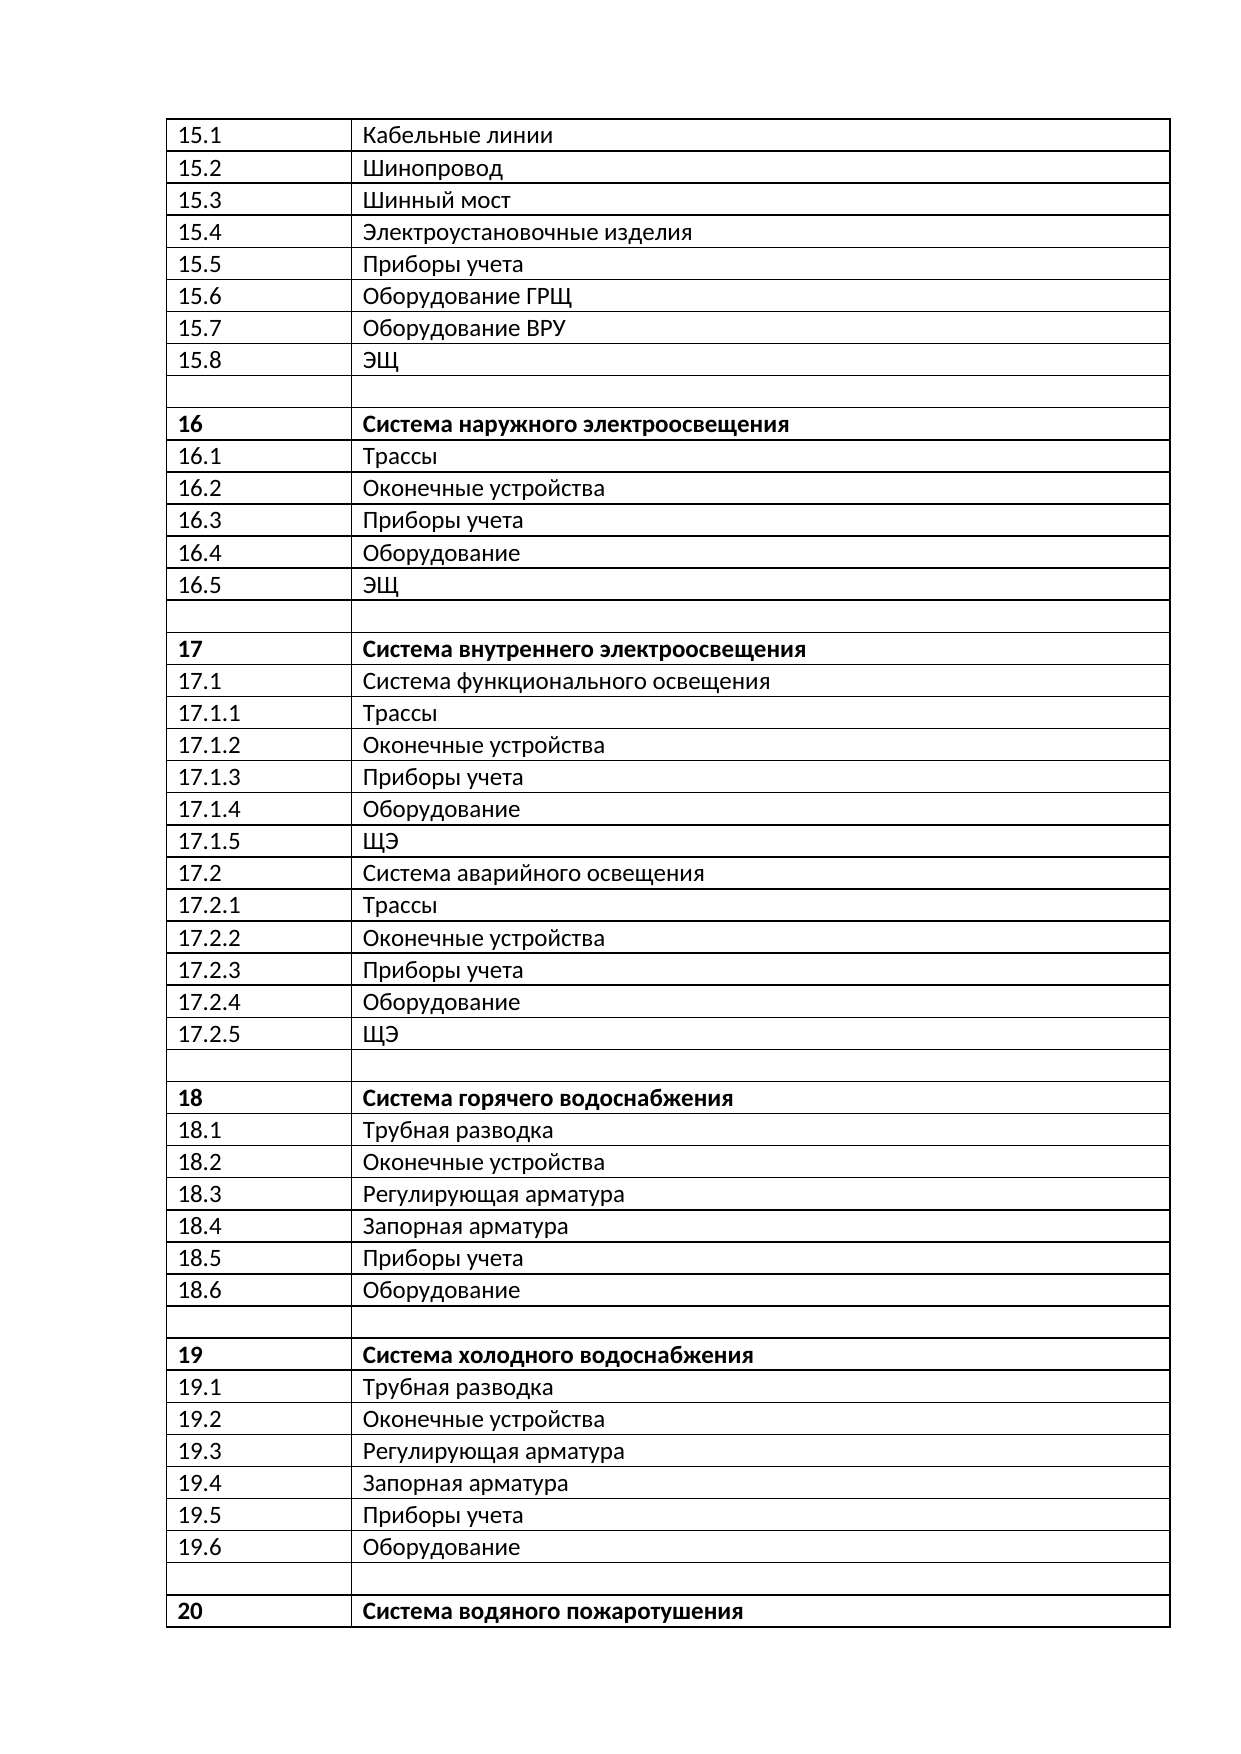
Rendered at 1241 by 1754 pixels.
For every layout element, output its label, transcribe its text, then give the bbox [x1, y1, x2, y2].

table_cell 19 [167, 1339, 351, 1369]
table_cell [352, 601, 1169, 631]
table_cell Система наружного электроосвещения [352, 408, 1169, 439]
table_cell 17.2.3 [167, 954, 351, 984]
table_cell Приборы учета [352, 248, 1169, 278]
table_cell Трассы [352, 441, 1169, 471]
table_cell Оборудование [352, 1531, 1169, 1562]
table_cell Регулирующая арматура [352, 1178, 1169, 1209]
table_cell Трубная разводка [352, 1371, 1169, 1401]
table_cell Оконечные устройства [352, 922, 1169, 952]
table_cell Трассы [352, 697, 1169, 728]
table_cell 18.2 [167, 1146, 351, 1177]
table_cell 17.1.3 [167, 761, 351, 792]
table_cell [352, 1050, 1169, 1081]
table_cell Система холодного водоснабжения [352, 1339, 1169, 1369]
table_cell 17.2 [167, 858, 351, 888]
table_cell Система горячего водоснабжения [352, 1082, 1169, 1113]
table_cell 16 [167, 408, 351, 439]
table_cell ЭЩ [352, 344, 1169, 375]
table_cell Регулирующая арматура [352, 1435, 1169, 1466]
table_cell 15.3 [167, 184, 351, 214]
table_cell 16.4 [167, 537, 351, 567]
table_cell 18.1 [167, 1114, 351, 1145]
table_cell ЩЭ [352, 826, 1169, 856]
table_cell Приборы учета [352, 761, 1169, 792]
table_cell 19.2 [167, 1403, 351, 1433]
table_cell 17.1.1 [167, 697, 351, 728]
table_cell [167, 1050, 351, 1081]
table_cell Запорная арматура [352, 1211, 1169, 1241]
table_cell 15.5 [167, 248, 351, 278]
table_cell Шинный мост [352, 184, 1169, 214]
table_cell Оконечные устройства [352, 473, 1169, 503]
table_cell 18 [167, 1082, 351, 1113]
table_cell Оборудование [352, 1275, 1169, 1305]
table_cell Кабельные линии [352, 120, 1169, 150]
table_cell ЭЩ [352, 569, 1169, 599]
table_cell [167, 1563, 351, 1594]
table_cell Оборудование [352, 537, 1169, 567]
table_cell Система аварийного освещения [352, 858, 1169, 888]
table_cell 16.3 [167, 505, 351, 535]
table_cell Шинопровод [352, 152, 1169, 182]
table_cell Оконечные устройства [352, 1403, 1169, 1433]
table_cell Приборы учета [352, 1243, 1169, 1273]
table_cell [352, 1307, 1169, 1337]
table_cell [167, 601, 351, 631]
table_cell 15.7 [167, 312, 351, 343]
table_cell 17.1.2 [167, 729, 351, 760]
table_cell 19.6 [167, 1531, 351, 1562]
table_cell 17 [167, 633, 351, 663]
table_cell [352, 1563, 1169, 1594]
table_cell Оборудование ГРЩ [352, 280, 1169, 311]
table_cell 15.2 [167, 152, 351, 182]
table_cell 17.2.1 [167, 890, 351, 920]
table_cell Оборудование [352, 986, 1169, 1016]
table_cell 19.5 [167, 1499, 351, 1530]
table_cell ЩЭ [352, 1018, 1169, 1048]
table_cell Оконечные устройства [352, 729, 1169, 760]
table_cell Приборы учета [352, 1499, 1169, 1530]
table_cell 15.4 [167, 216, 351, 246]
table_cell Оборудование ВРУ [352, 312, 1169, 343]
table_cell 19.4 [167, 1467, 351, 1498]
table_cell 15.8 [167, 344, 351, 375]
table_cell [352, 376, 1169, 407]
table_cell 15.6 [167, 280, 351, 311]
table_cell 16.5 [167, 569, 351, 599]
table_cell 19.3 [167, 1435, 351, 1466]
table_cell Трассы [352, 890, 1169, 920]
table_cell 15.1 [167, 120, 351, 150]
table_cell 18.3 [167, 1178, 351, 1209]
table_cell Электроустановочные изделия [352, 216, 1169, 246]
table_cell 17.1 [167, 665, 351, 696]
table_cell Приборы учета [352, 505, 1169, 535]
table_cell Оконечные устройства [352, 1146, 1169, 1177]
table_cell Система внутреннего электроосвещения [352, 633, 1169, 663]
table_cell 18.4 [167, 1211, 351, 1241]
table_cell 18.5 [167, 1243, 351, 1273]
table_cell 19.1 [167, 1371, 351, 1401]
table_cell Система функционального освещения [352, 665, 1169, 696]
table_cell 17.1.5 [167, 826, 351, 856]
table_cell [167, 1307, 351, 1337]
table_cell 18.6 [167, 1275, 351, 1305]
table_cell Приборы учета [352, 954, 1169, 984]
table_cell Трубная разводка [352, 1114, 1169, 1145]
table_cell [167, 376, 351, 407]
table_cell 20 [167, 1596, 351, 1626]
table_cell 17.2.4 [167, 986, 351, 1016]
table_cell 17.1.4 [167, 793, 351, 824]
table_cell Запорная арматура [352, 1467, 1169, 1498]
table_cell 16.2 [167, 473, 351, 503]
table_cell 16.1 [167, 441, 351, 471]
table_cell 17.2.2 [167, 922, 351, 952]
table_cell 17.2.5 [167, 1018, 351, 1048]
table_cell Оборудование [352, 793, 1169, 824]
table_cell Система водяного пожаротушения [352, 1596, 1169, 1626]
